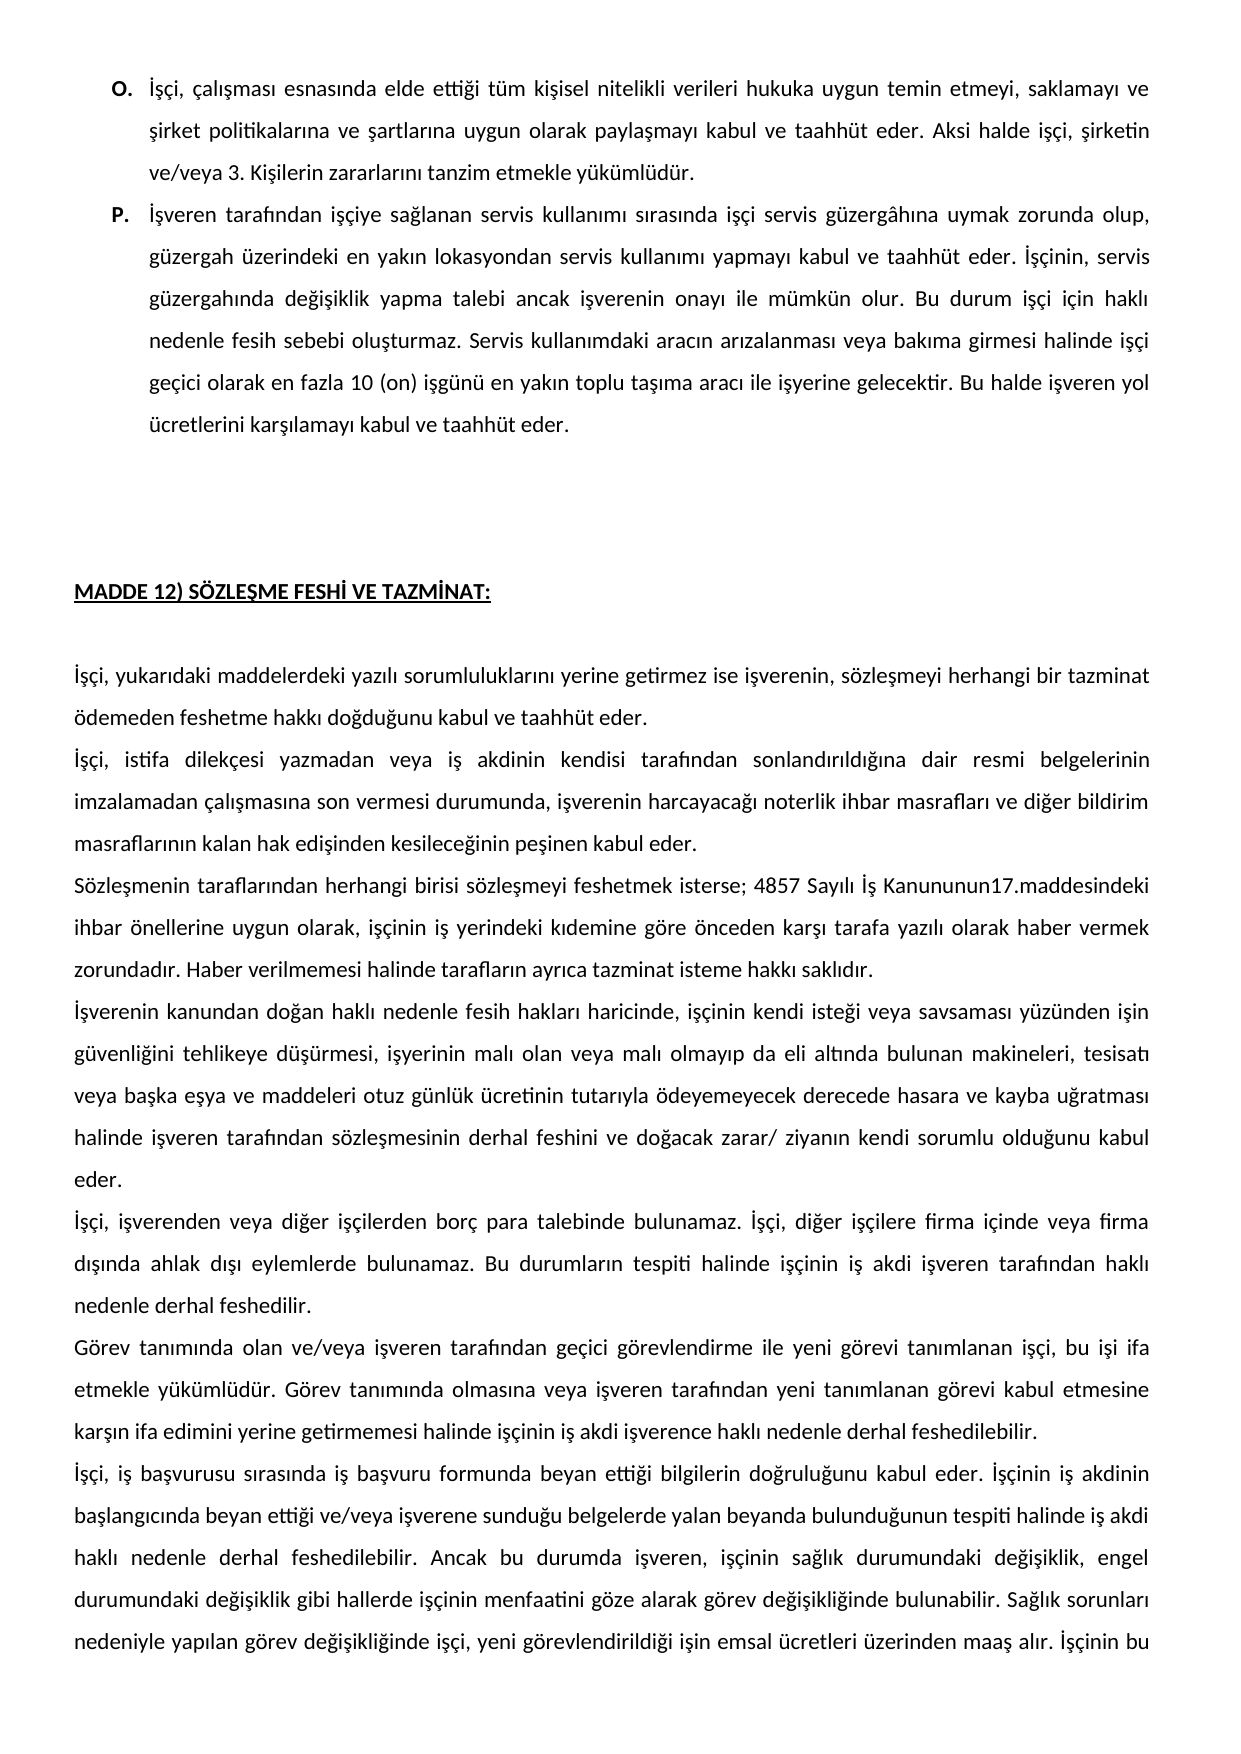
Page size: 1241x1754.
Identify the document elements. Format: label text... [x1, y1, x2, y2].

text Görev tanımında olan ve/veya işveren tarafından geçici görevlendirme ile yeni görevi tanımlanan işçi, bu işi ifa etmekle yükümlüdür. Görev tanımında olmasına veya işveren tarafından yeni tanımlanan görevi kabul etmesine karşın ifa edimini yerine getirmemesi halinde işçinin iş akdi işverence haklı nedenle derhal feshedilebilir. [74, 1333, 1151, 1445]
text İşçi, yukarıdaki maddelerdeki yazılı sorumluluklarını yerine getirmez ise işverenin, sözleşmeyi herhangi bir tazminat ödemeden feshetme hakkı doğduğunu kabul ve taahhüt eder. [74, 661, 1151, 731]
text İşçi, işverenden veya diğer işçilerden borç para talebinde bulunamaz. İşçi, diğer işçilere firma içinde veya firma dışında ahlak dışı eylemlerde bulunamaz. Bu durumların tespiti halinde işçinin iş akdi işveren tarafından haklı nedenle derhal feshedilir. [74, 1207, 1151, 1319]
text Sözleşmenin taraflarından herhangi birisi sözleşmeyi feshetmek isterse; 4857 Sayılı İş Kanununun17.maddesindeki ihbar önellerine uygun olarak, işçinin iş yerindeki kıdemine göre önceden karşı tarafa yazılı olarak haber vermek zorundadır. Haber verilmemesi halinde tarafların ayrıca tazminat isteme hakkı saklıdır. [74, 871, 1151, 983]
text MADDE 12) SÖZLEŞME FESHİ VE TAZMİNAT: [74, 577, 1151, 605]
text İşverenin kanundan doğan haklı nedenle fesih hakları haricinde, işçinin kendi isteği veya savsaması yüzünden işin güvenliğini tehlikeye düşürmesi, işyerinin malı olan veya malı olmayıp da eli altında bulunan makineleri, tesisatı veya başka eşya ve maddeleri otuz günlük ücretinin tutarıyla ödeyemeyecek derecede hasara ve kayba uğratması halinde işveren tarafından sözleşmesinin derhal feshini ve doğacak zarar/ ziyanın kendi sorumlu olduğunu kabul eder. [74, 997, 1151, 1193]
text İşçi, istifa dilekçesi yazmadan veya iş akdinin kendisi tarafından sonlandırıldığına dair resmi belgelerinin imzalamadan çalışmasına son vermesi durumunda, işverenin harcayacağı noterlik ihbar masrafları ve diğer bildirim masraflarının kalan hak edişinden kesileceğinin peşinen kabul eder. [74, 745, 1151, 857]
